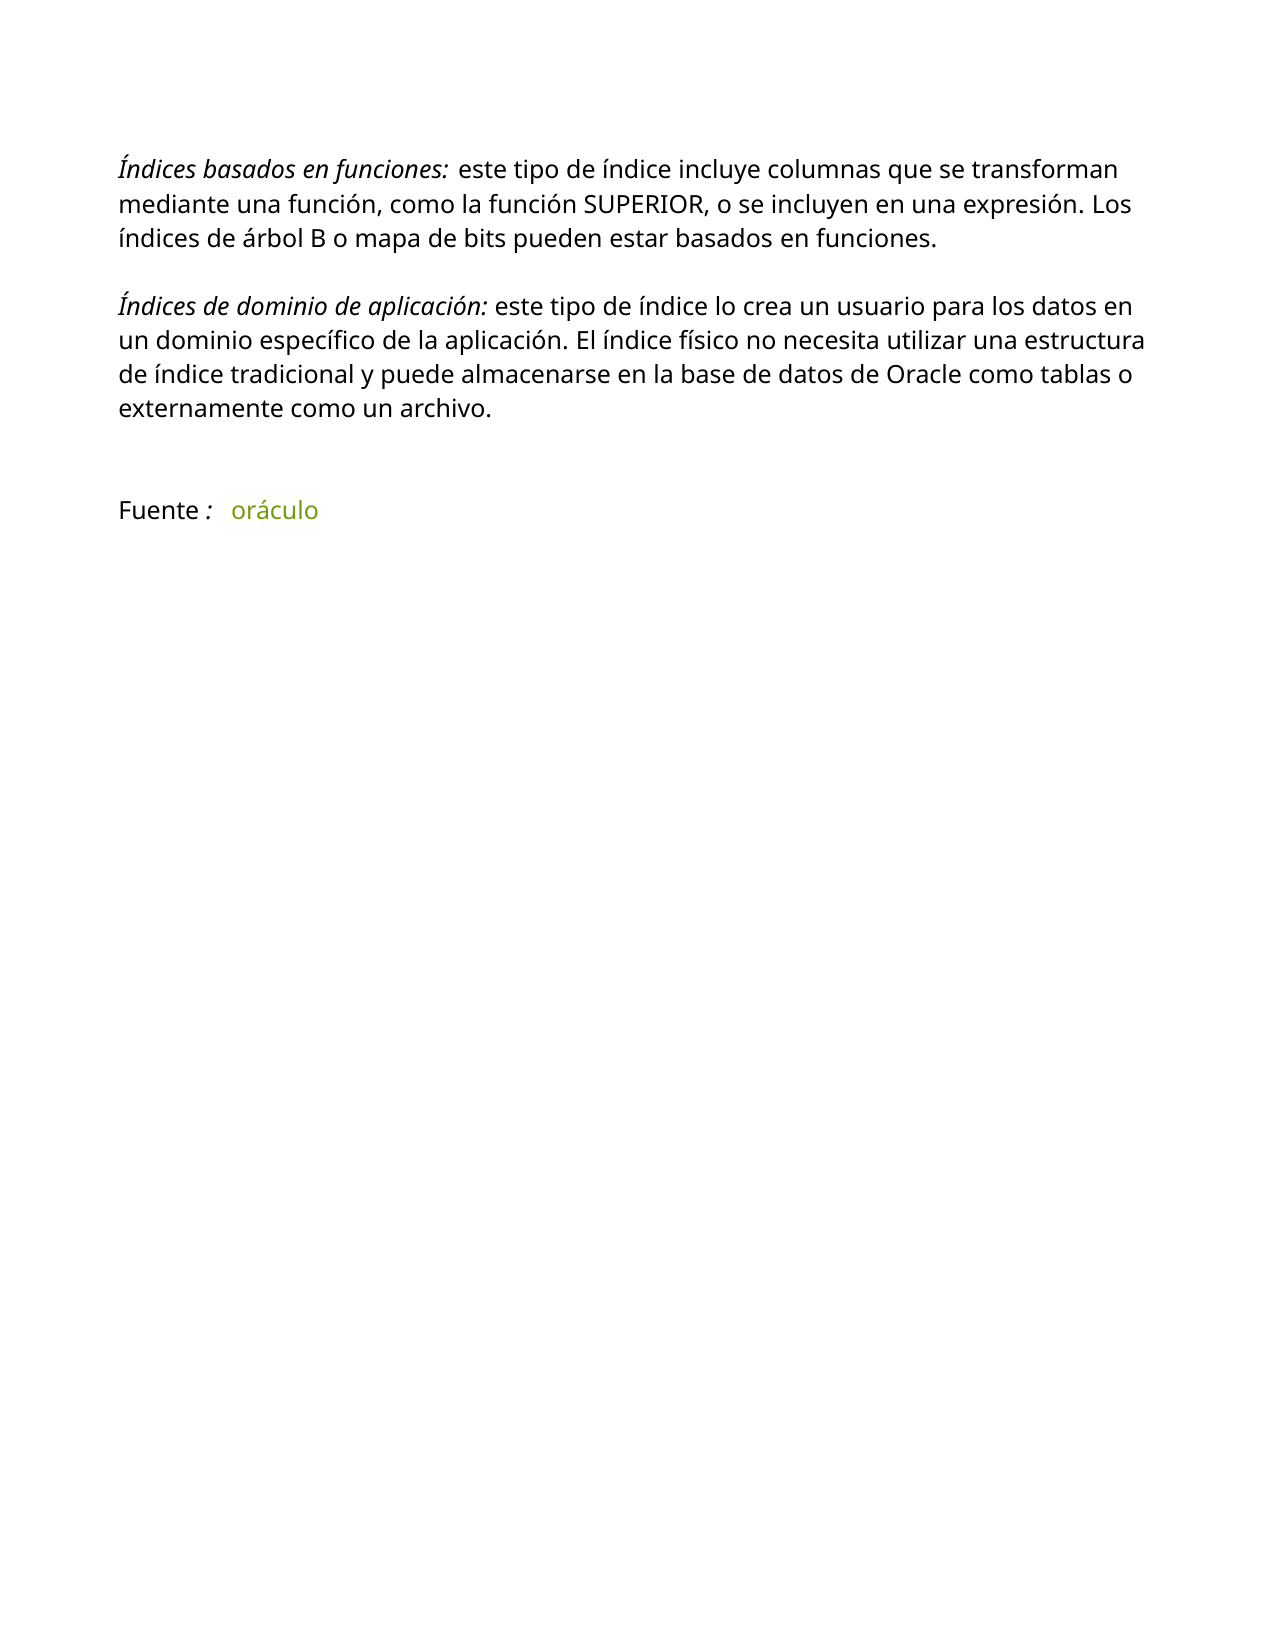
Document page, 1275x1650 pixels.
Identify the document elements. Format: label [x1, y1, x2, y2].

text [118, 118, 1157, 527]
